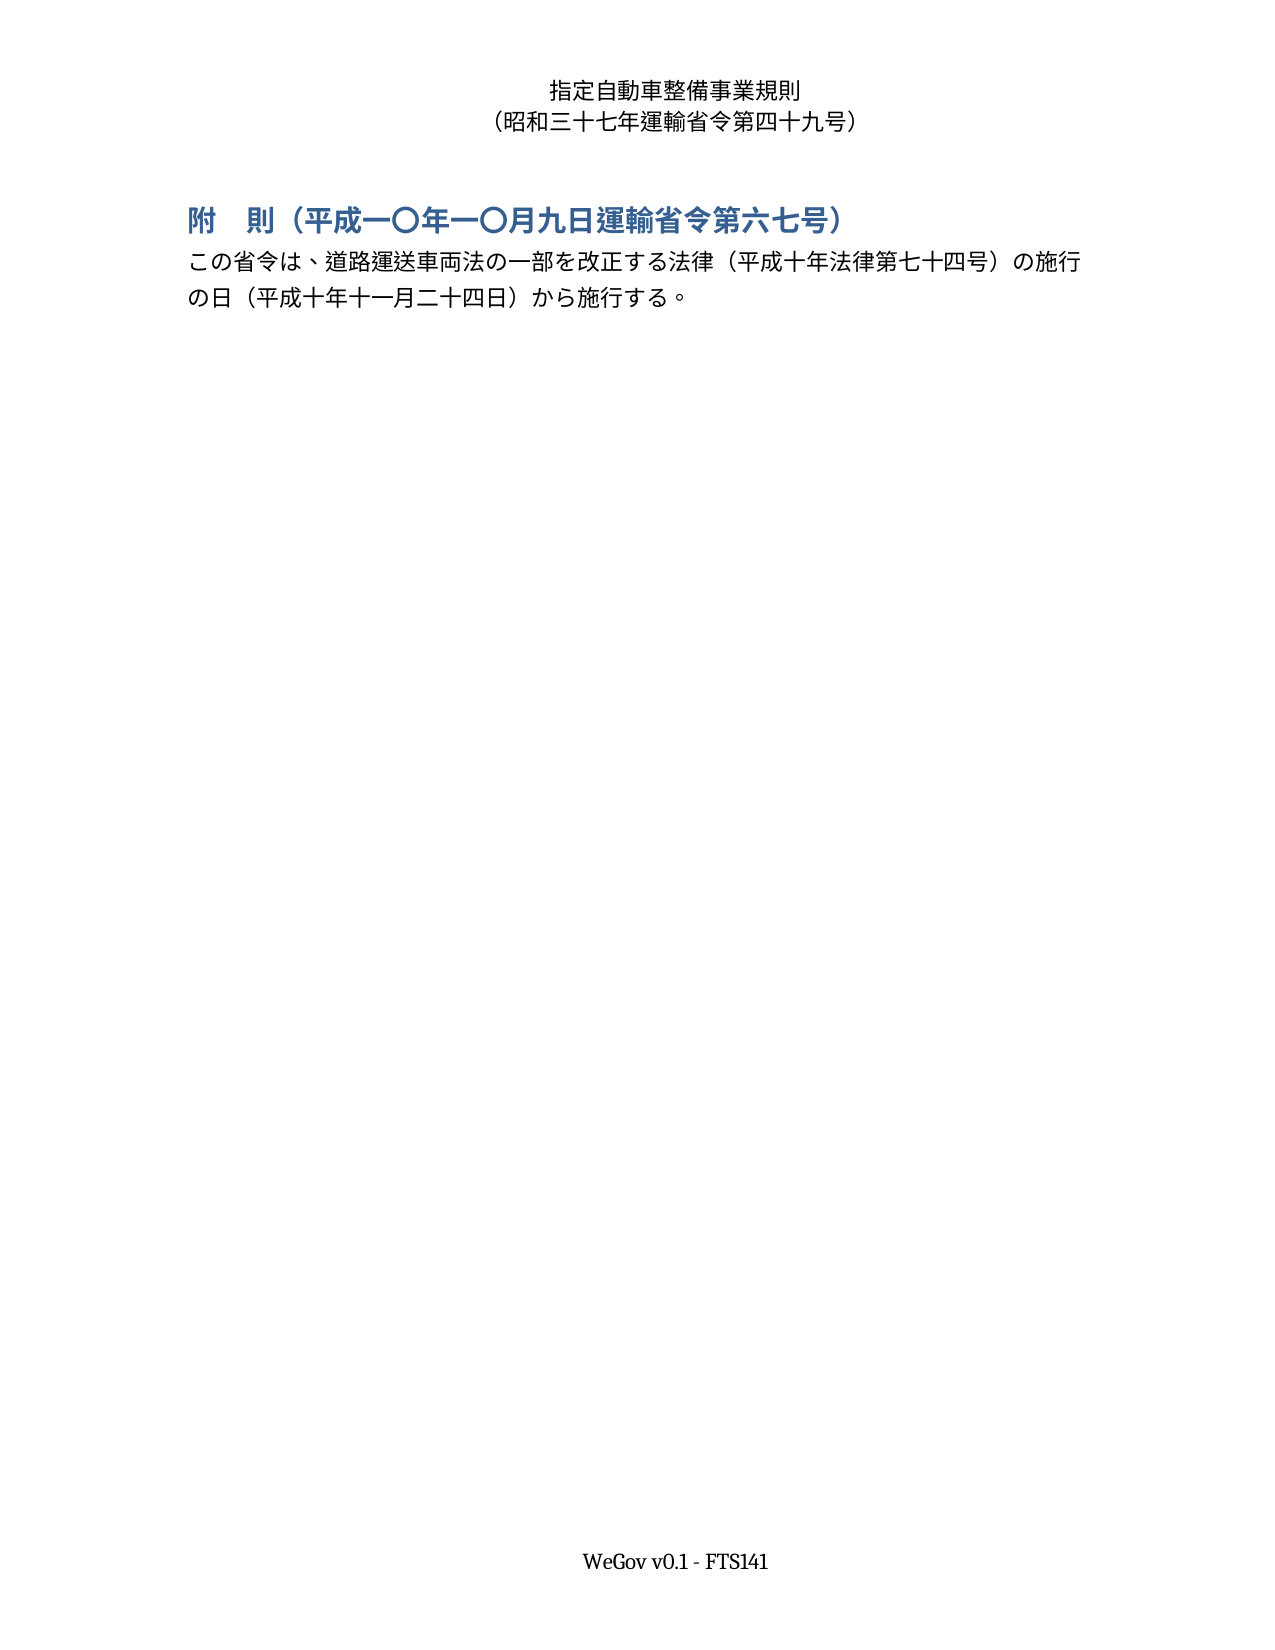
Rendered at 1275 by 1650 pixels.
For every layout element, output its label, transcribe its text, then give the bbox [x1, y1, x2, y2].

text この省令は、道路運送車両法の一部を改正する法律（平成十年法律第七十四号）の施行の日（平成十年十一月二十四日）から施行する。 [187, 246, 1087, 313]
subtitle 附 則（平成一〇年一〇月九日運輸省令第六七号） [187, 200, 1087, 240]
